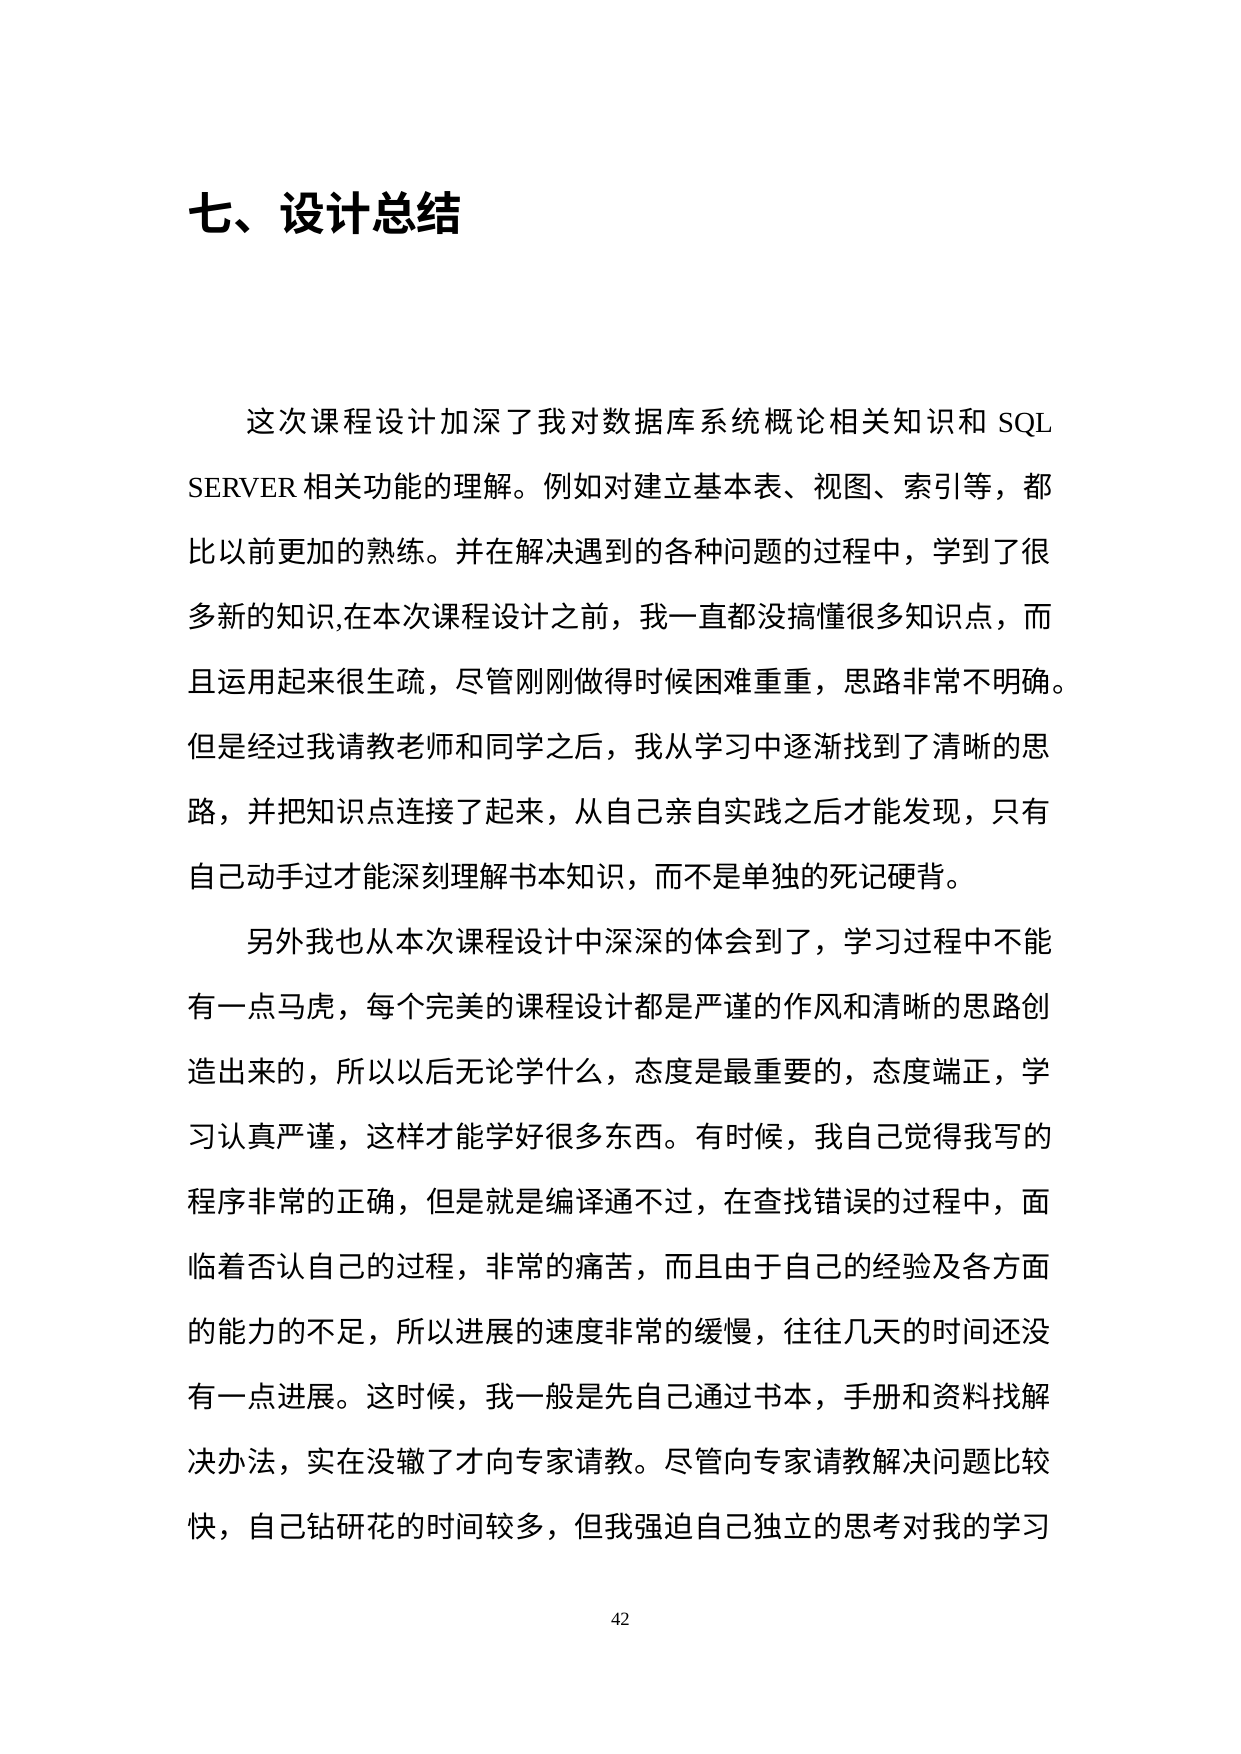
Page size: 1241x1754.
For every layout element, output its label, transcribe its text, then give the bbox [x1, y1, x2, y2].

text 这次课程设计加深了我对数据库系统概论相关知识和SQL SERVER相关功能的理解。例如对建立基本表、视图、索引等，都比以前更加的熟练。并在解决遇到的各种问题的过程中，学到了很多新的知识,在本次课程设计之前，我一直都没搞懂很多知识点，而且运用起来很生疏，尽管刚刚做得时候困难重重，思路非常不明确。但是经过我请教老师和同学之后，我从学习中逐渐找到了清晰的思路，并把知识点连接了起来，从自己亲自实践之后才能发现，只有自己动手过才能深刻理解书本知识，而不是单独的死记硬背。 [187, 387, 1053, 907]
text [187, 907, 1053, 1557]
subtitle 七、设计总结 [187, 162, 1053, 259]
